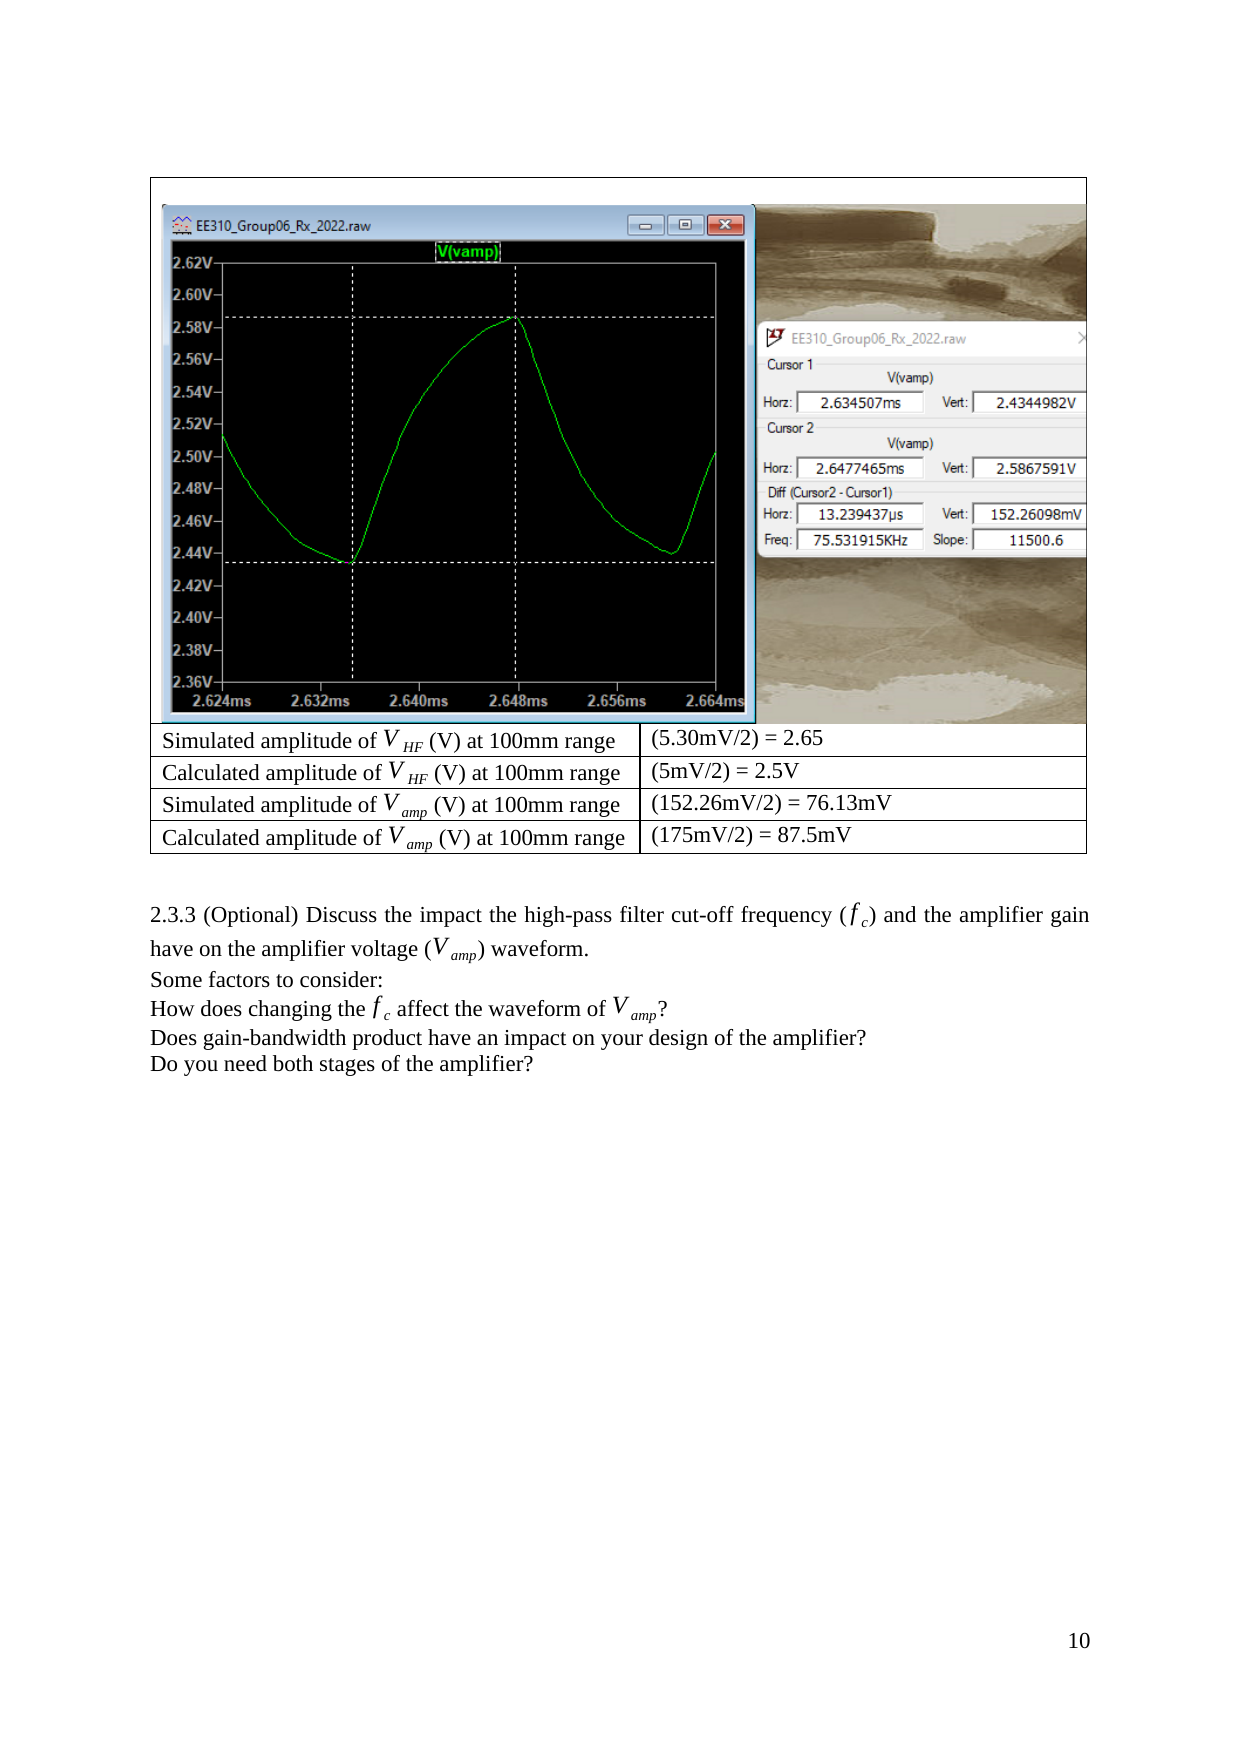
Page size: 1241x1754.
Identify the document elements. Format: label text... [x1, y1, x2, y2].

picture [161, 204, 1087, 724]
table_cell (5mV/2) = 2.5V [641, 757, 1086, 788]
text Do you need both stages of the amplifier? [150, 1050, 1090, 1076]
table_cell Calculated amplitude of (V) at 100mm range [151, 821, 639, 853]
table_cell Simulated amplitude of (V) at 100mm range [151, 789, 639, 820]
subtitle 2.3.3 (Optional) Discuss the impact the high-pass filter cut-off frequency () and the amplifier gain have on the amplifier voltage () waveform. [150, 899, 1090, 964]
table_cell Simulated amplitude of (V) at 100mm range [151, 724, 639, 756]
text How does changing the affect the waveform of ? [150, 992, 1090, 1023]
table_cell Calculated amplitude of (V) at 100mm range [151, 757, 639, 788]
text Does gain-bandwidth product have an impact on your design of the amplifier? [150, 1023, 1090, 1050]
table_cell (5.30mV/2) = 2.65 [641, 724, 1086, 756]
table_cell (152.26mV/2) = 76.13mV [641, 789, 1086, 820]
table_cell (175mV/2) = 87.5mV [641, 821, 1086, 853]
table_cell Screenshot of when range is 100mm. [151, 178, 1086, 723]
text Some factors to consider: [150, 966, 1090, 992]
